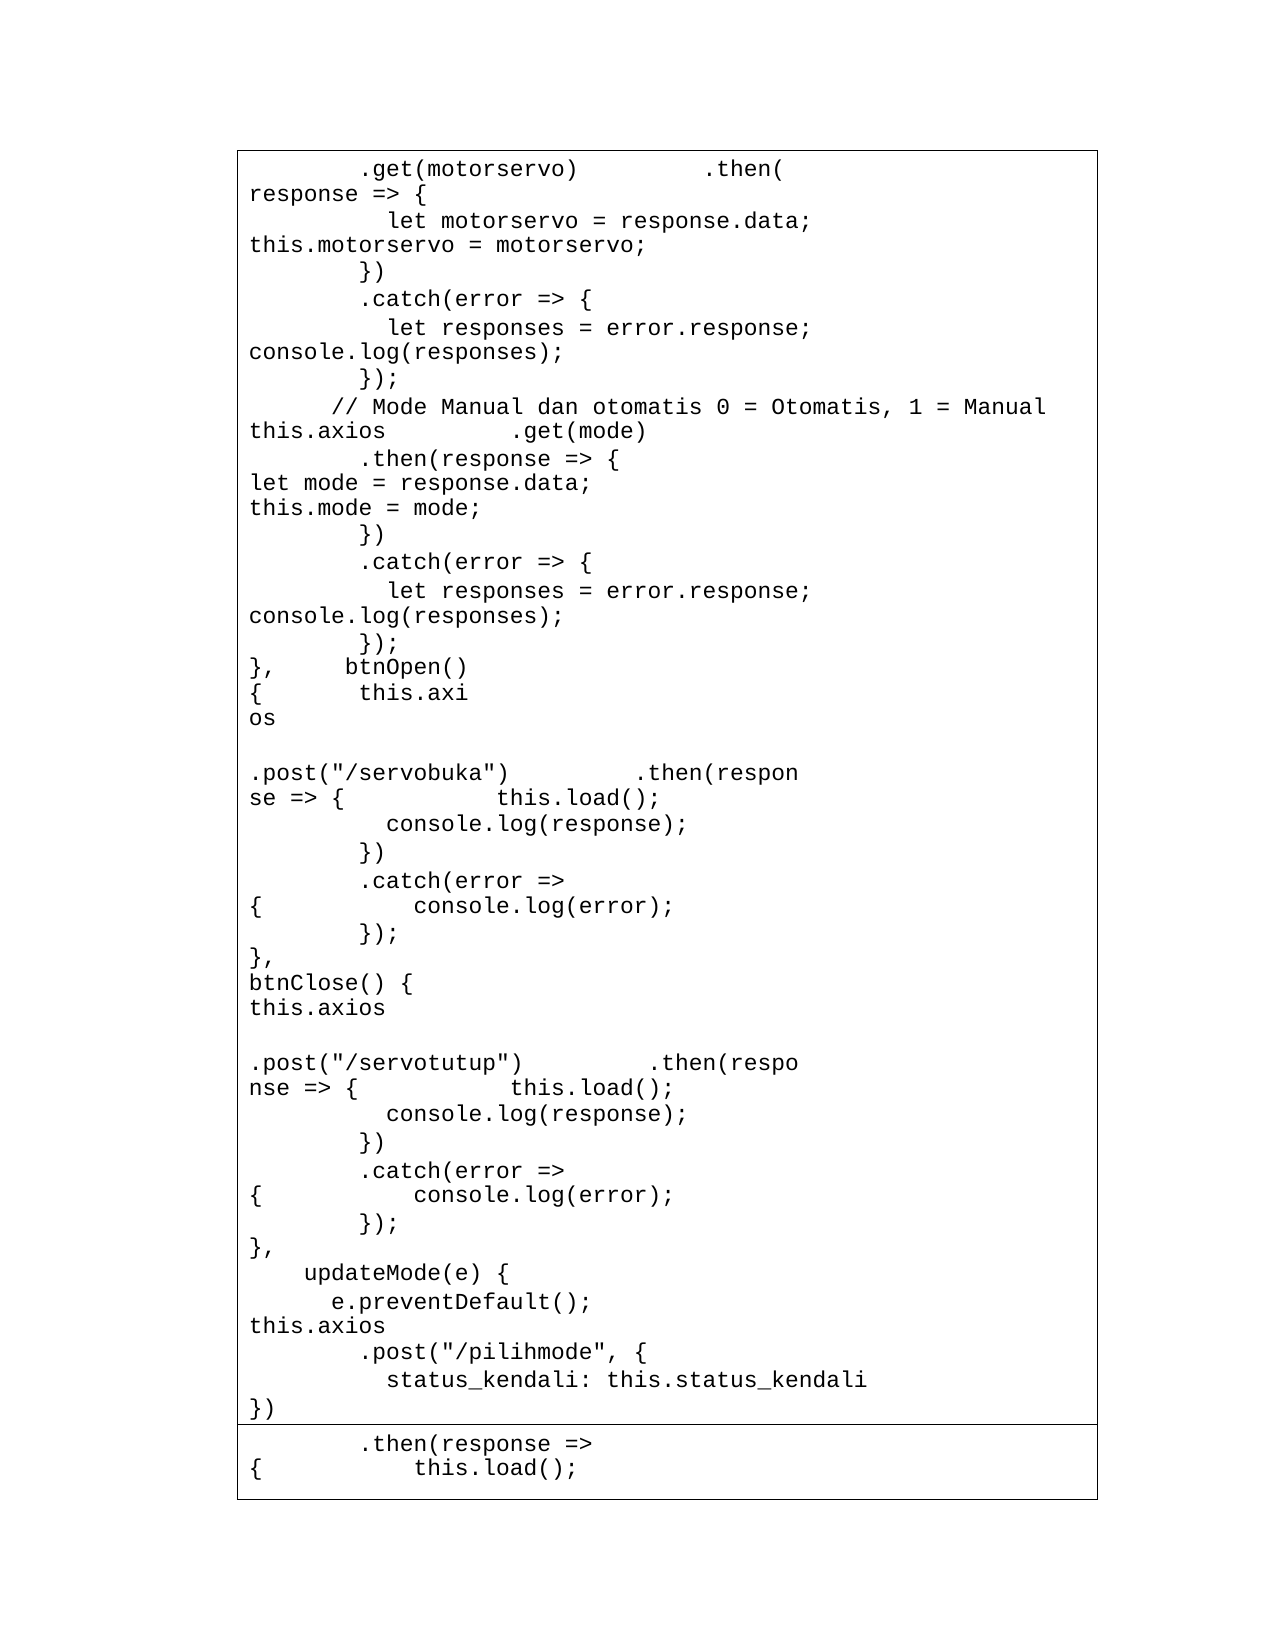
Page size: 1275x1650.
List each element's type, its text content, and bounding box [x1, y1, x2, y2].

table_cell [238, 1425, 1097, 1499]
table_header .get(motorservo) .then(response => { let motorservo = response.data; this.motorservo = motorservo; }) .catch(error => { let responses = error.response; console.log(responses); }); // Mode Manual dan otomatis 0 = Otomatis, 1 = Manual this.axios .get(mode) .then(response => { let mode = response.data; this.mode = mode; }) .catch(error => { let responses = error.response; console.log(responses); }); }, btnOpen() { this.axios .post("/servobuka") .then(response => { this.load(); console.log(response); }) .catch(error => { console.log(error); }); }, btnClose() { this.axios .post("/servotutup") .then(response => { this.load(); console.log(response); }) .catch(error => { console.log(error); }); }, updateMode(e) { e.preventDefault(); this.axios .post("/pilihmode", { status_kendali: this.status_kendali }) [238, 151, 1097, 1424]
